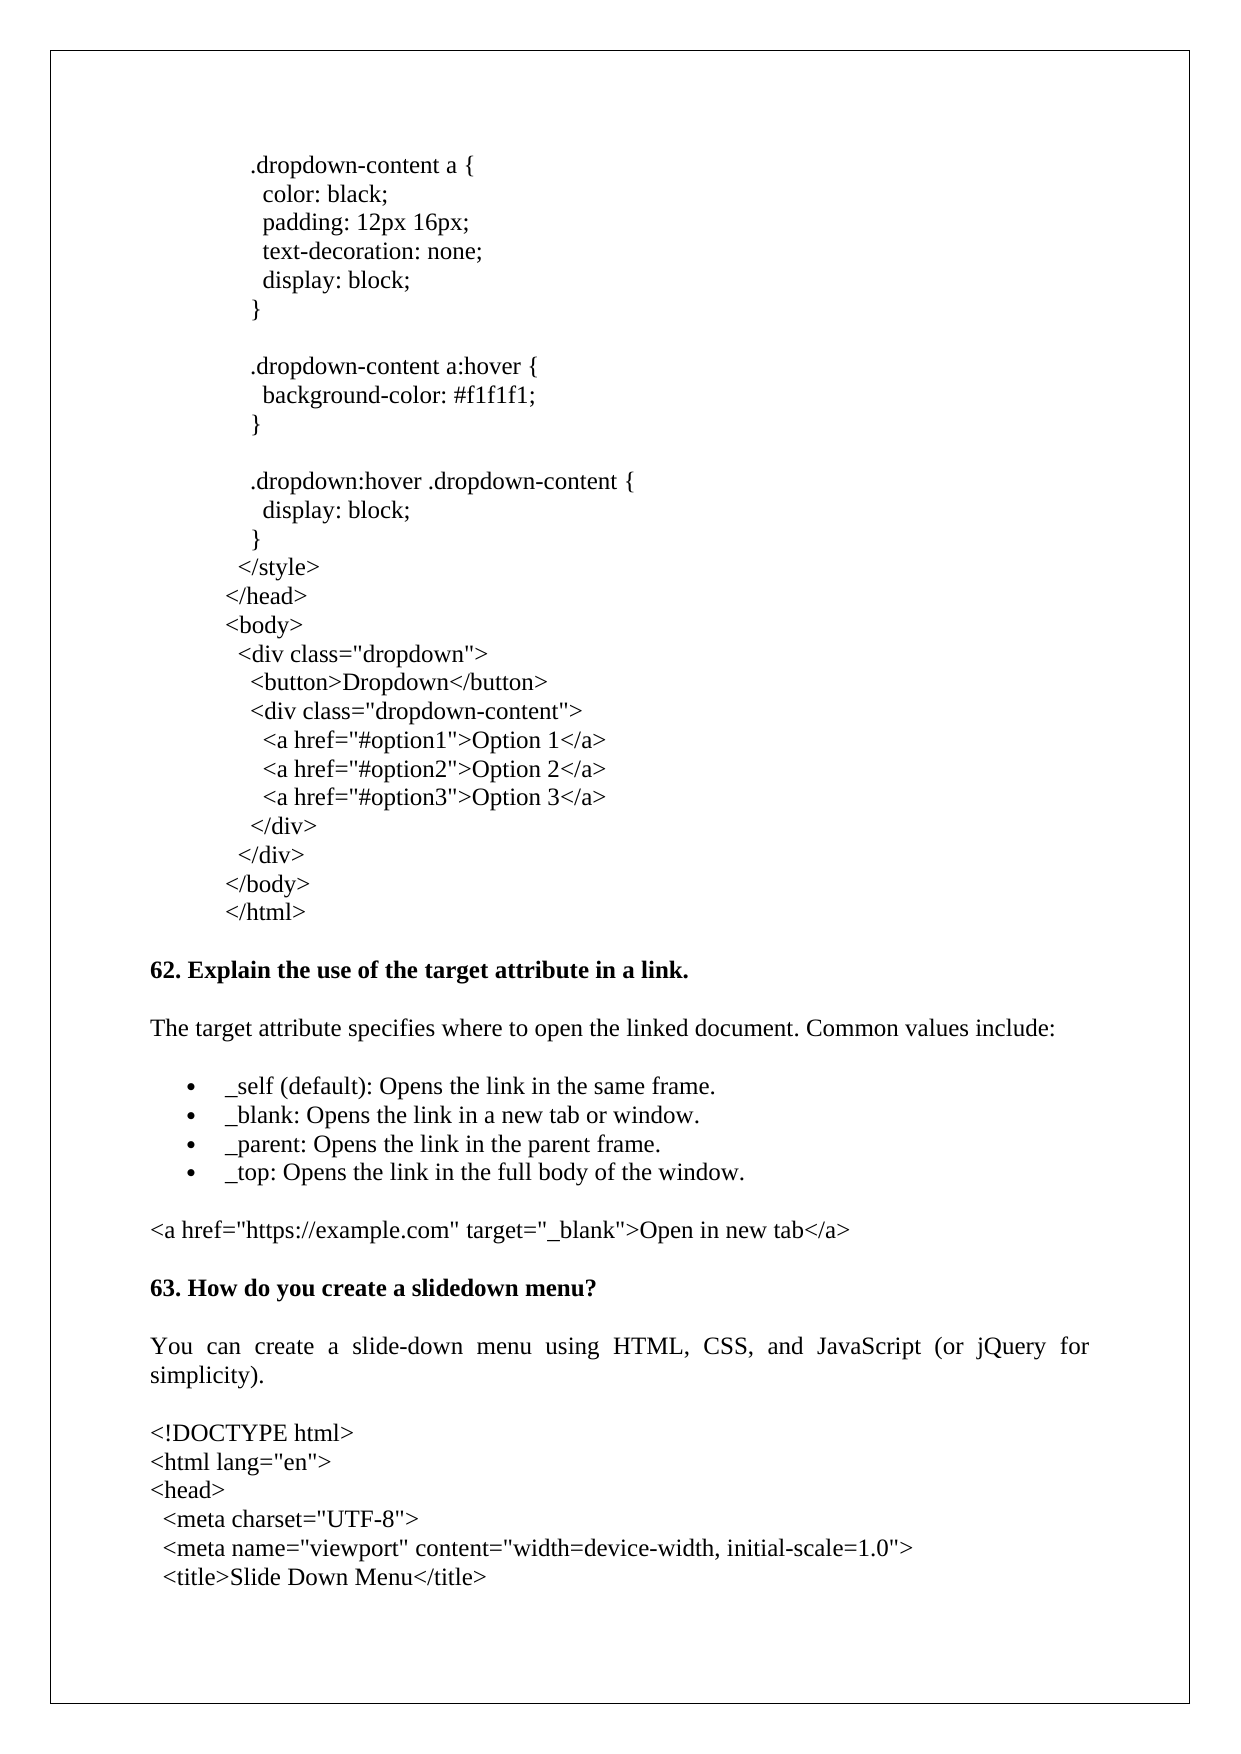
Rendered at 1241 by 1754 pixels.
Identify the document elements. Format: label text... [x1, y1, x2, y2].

text } [225, 294, 1090, 322]
list _top: Opens the link in the full body of the window. [187, 1157, 1090, 1186]
text <a href="https://example.com" target="_blank">Open in new tab</a> [150, 1215, 1090, 1244]
text .dropdown-content a { [225, 150, 1090, 179]
text <!DOCTYPE html> [150, 1418, 1090, 1447]
list _blank: Opens the link in a new tab or window. [187, 1100, 1090, 1129]
list _parent: Opens the link in the parent frame. [187, 1129, 1090, 1157]
text You can create a slide-down menu using HTML, CSS, and JavaScript (or jQuery for simplicity). [150, 1331, 1090, 1389]
text <div class="dropdown"> [225, 639, 1090, 667]
text <title>Slide Down Menu</title> [150, 1562, 1090, 1590]
text display: block; [225, 265, 1090, 294]
text <meta charset="UTF-8"> [150, 1504, 1090, 1533]
subtitle 62. Explain the use of the target attribute in a link. [150, 955, 1090, 984]
text </html> [225, 897, 1090, 926]
text </head> [225, 581, 1090, 610]
text </body> [225, 869, 1090, 897]
text <html lang="en"> [150, 1447, 1090, 1475]
text <head> [150, 1475, 1090, 1504]
text .dropdown:hover .dropdown-content { [225, 466, 1090, 495]
text text-decoration: none; [225, 236, 1090, 265]
text <a href="#option1">Option 1</a> [225, 725, 1090, 754]
text <body> [225, 610, 1090, 639]
subtitle 63. How do you create a slidedown menu? [150, 1273, 1090, 1302]
list _self (default): Opens the link in the same frame. [187, 1071, 1090, 1100]
text The target attribute specifies where to open the linked document. Common values include: [150, 1013, 1090, 1042]
text } [225, 524, 1090, 552]
text <a href="#option2">Option 2</a> [225, 754, 1090, 782]
text padding: 12px 16px; [225, 207, 1090, 236]
text background-color: #f1f1f1; [225, 380, 1090, 409]
text </div> [225, 840, 1090, 869]
text <a href="#option3">Option 3</a> [225, 782, 1090, 811]
text <div class="dropdown-content"> [225, 696, 1090, 725]
text .dropdown-content a:hover { [225, 351, 1090, 380]
text } [225, 409, 1090, 437]
text <button>Dropdown</button> [225, 667, 1090, 696]
text </style> [225, 552, 1090, 581]
text display: block; [225, 495, 1090, 524]
text </div> [225, 811, 1090, 840]
text <meta name="viewport" content="width=device-width, initial-scale=1.0"> [150, 1533, 1090, 1562]
text color: black; [225, 179, 1090, 207]
